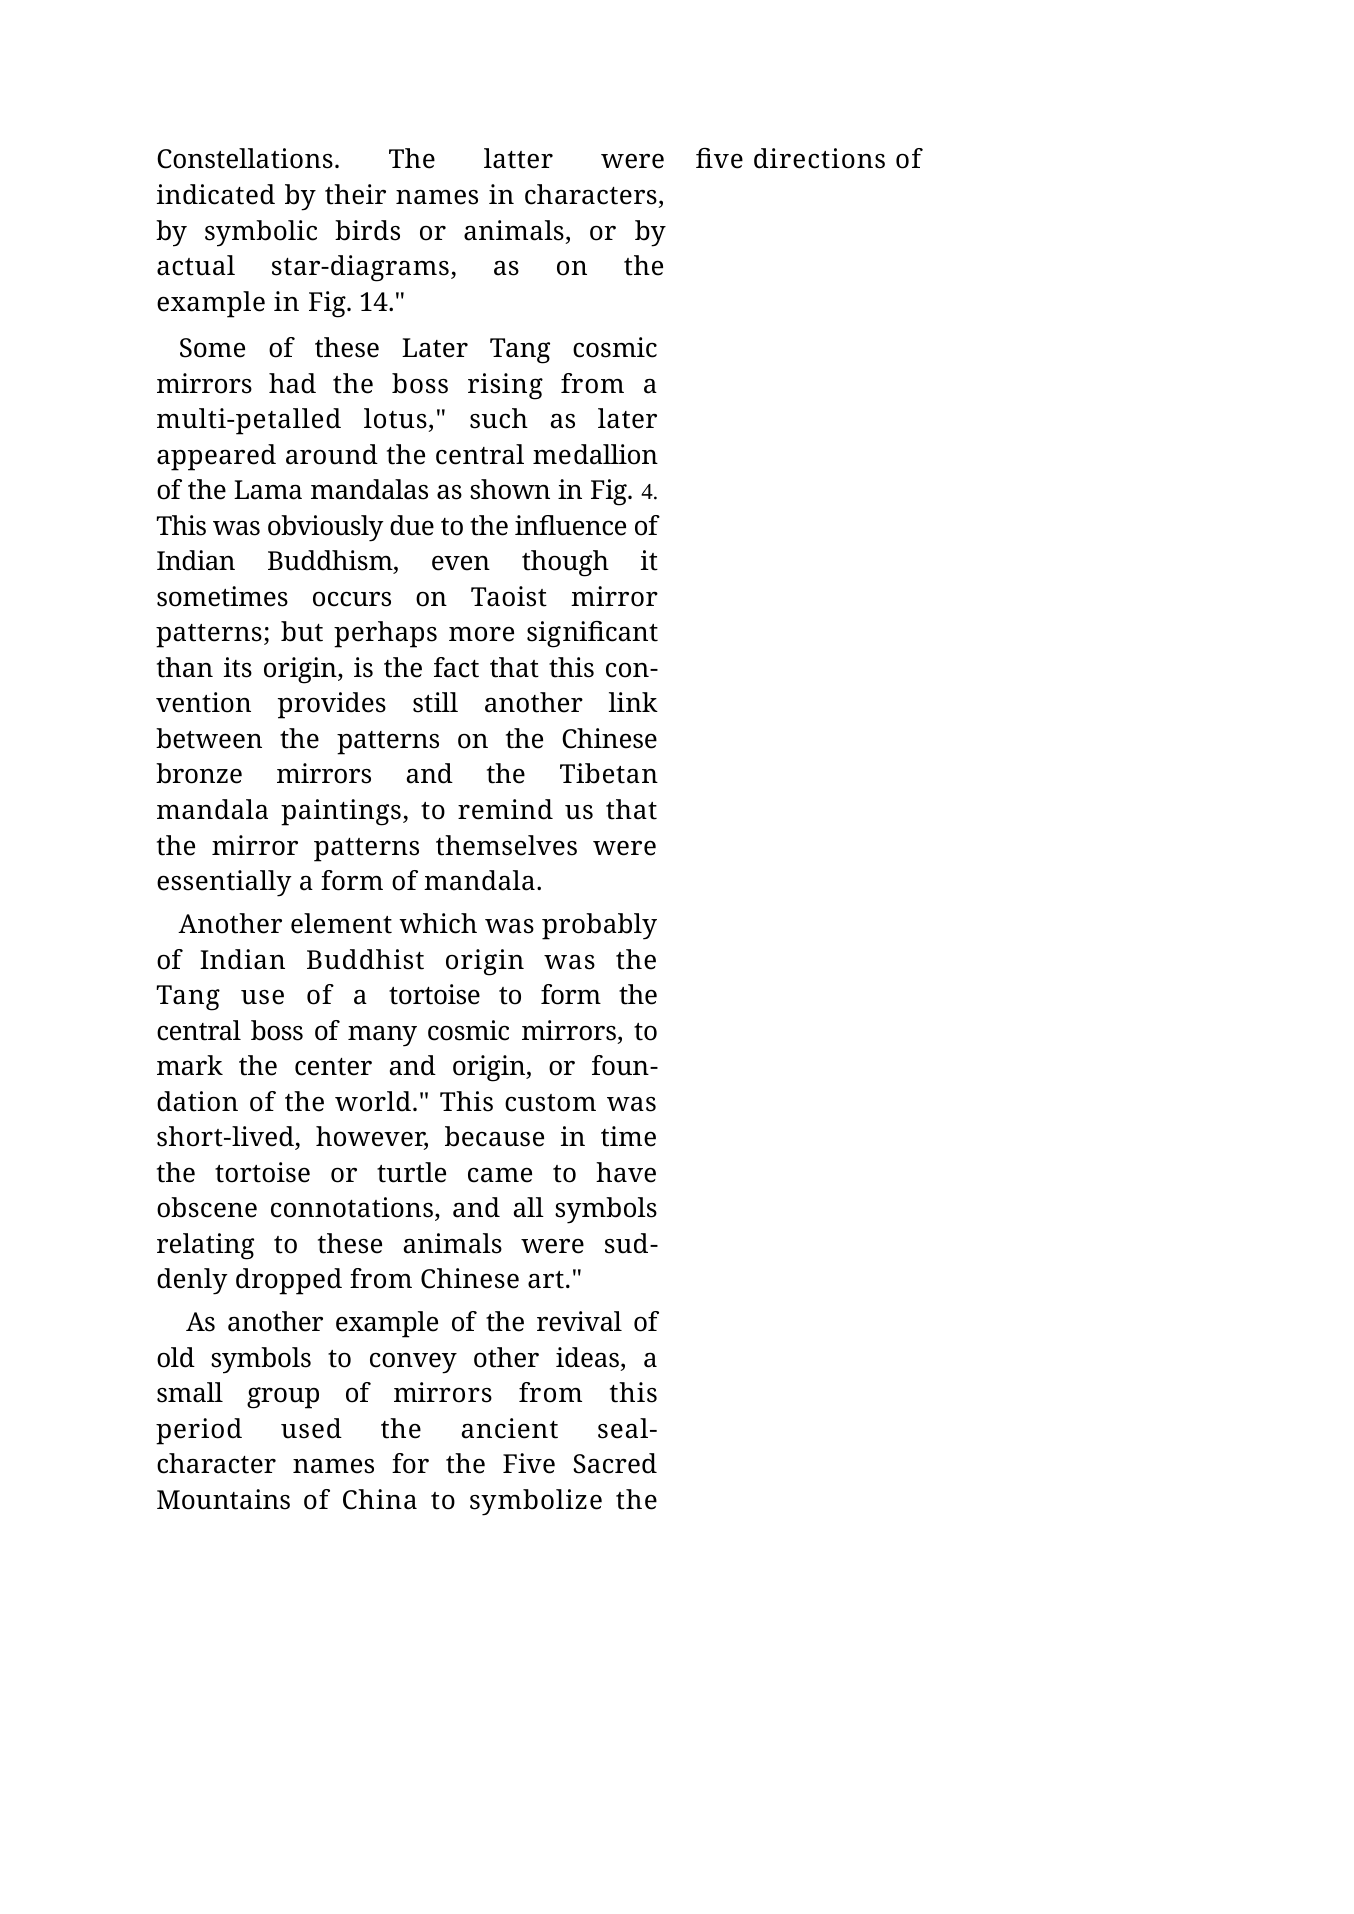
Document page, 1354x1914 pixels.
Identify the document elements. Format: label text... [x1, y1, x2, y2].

text Some of these Later Tang cosmic mirrors had the boss rising from a multi-petalled lotus," such as later appeared around the central medallion of the Lama mandalas as shown in Fig. 4. This was obviously due to the influence of Indian Buddhism, even though it sometimes occurs on Taoist mirror patterns; but perhaps more significant than its origin, is the fact that this convention provides still another link between the patterns on the Chinese bronze mirrors and the Tibetan mandala paintings, to remind us that the mirror patterns themselves were essentially a form of mandala. [156, 330, 658, 898]
text As another example of the revival of old symbols to convey other ideas, a small group of mirrors from this period used the ancient seal-character names for the Five Sacred Mountains of China to symbolize the five directions of [695, 141, 1197, 177]
text Another element which was probably of Indian Buddhist origin was the Tang use of a tortoise to form the central boss of many cosmic mirrors, to mark the center and origin, or foundation of the world." This custom was short-lived, however, because in time the tortoise or turtle came to have obscene connotations, and all symbols relating to these animals were suddenly dropped from Chinese art." [156, 906, 658, 1296]
text As another example of the revival of old symbols to convey other ideas, a small group of mirrors from this period used the ancient seal-character names for the Five Sacred Mountains of China to symbolize the five directions of [156, 1304, 658, 1517]
